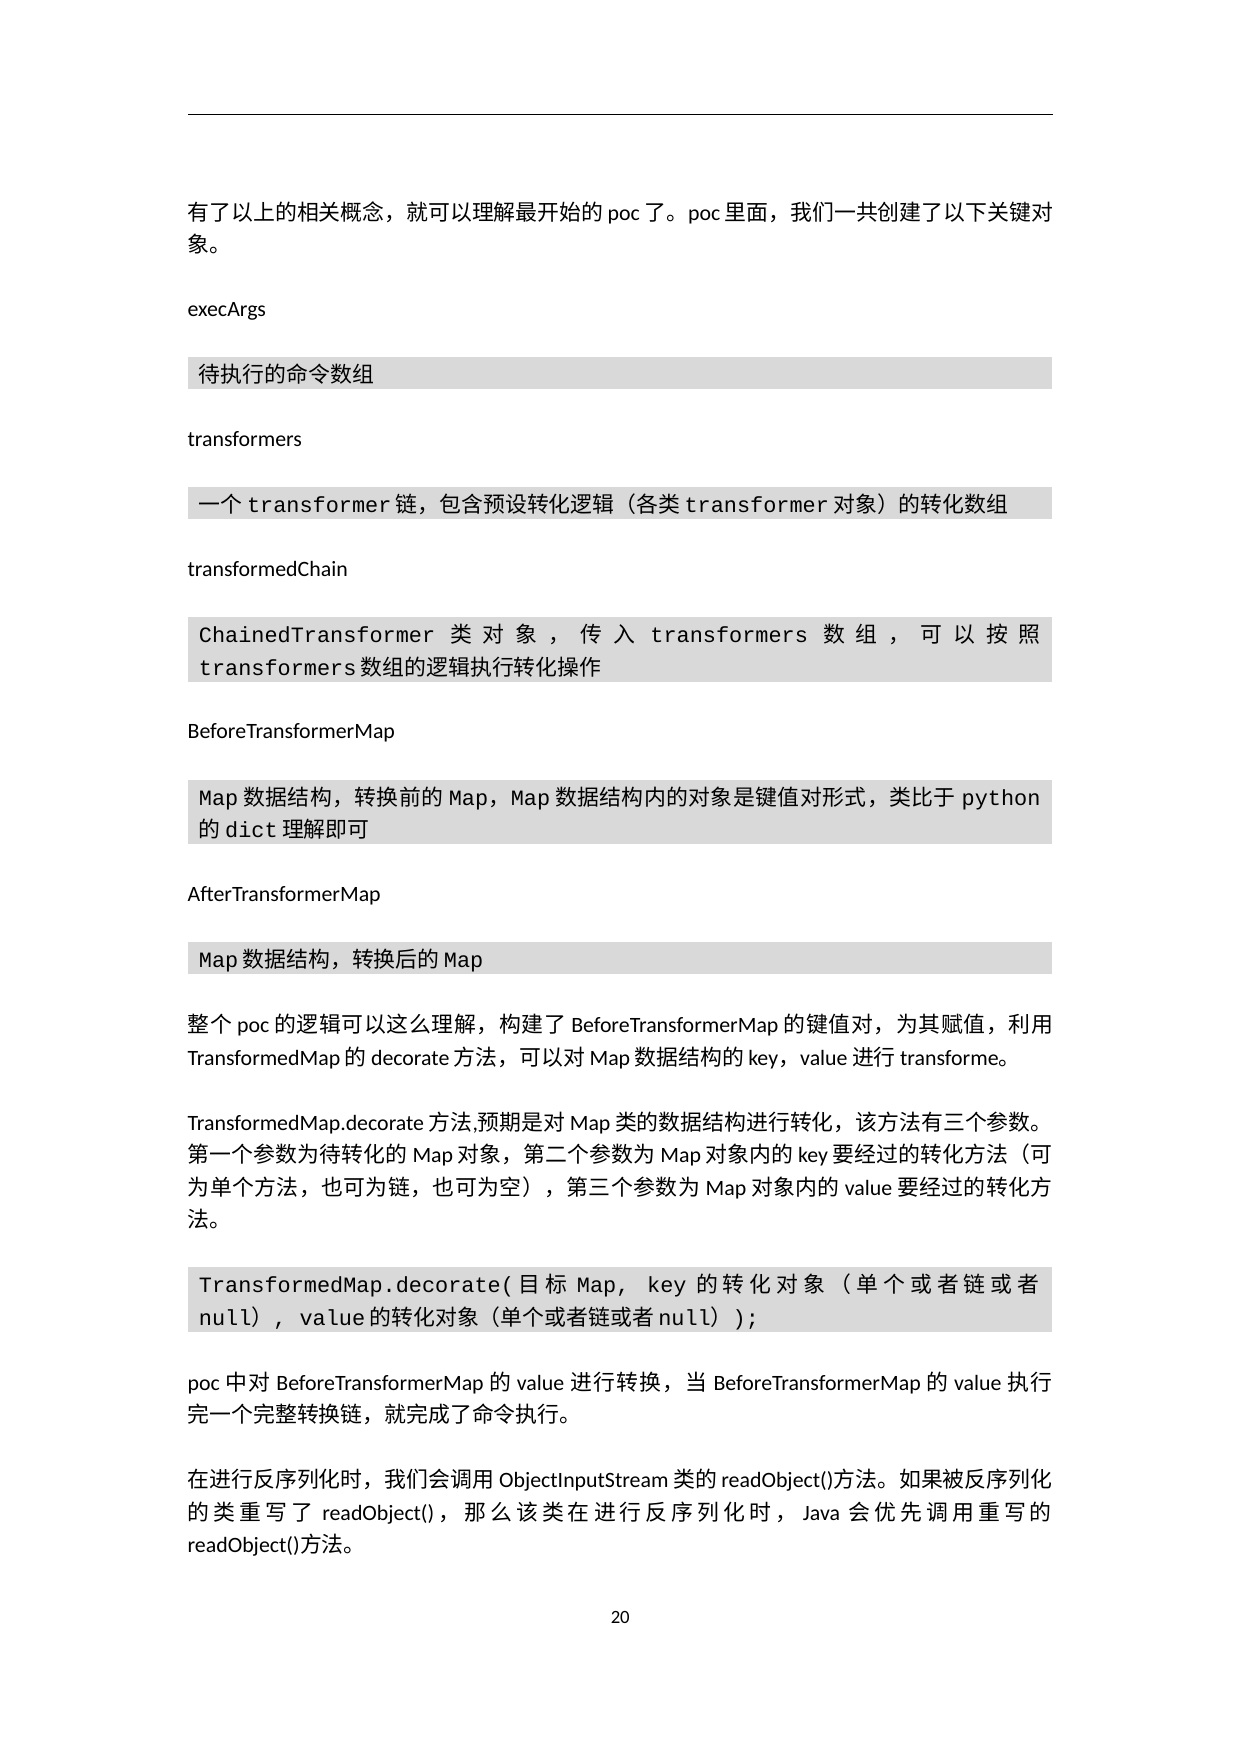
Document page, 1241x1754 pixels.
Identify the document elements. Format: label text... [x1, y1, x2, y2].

table_header 待执行的命令数组 [188, 357, 1052, 389]
text AfterTransformerMap [187, 877, 1053, 909]
text execArgs [187, 292, 1053, 324]
text poc中对BeforeTransformerMap的value进行转换，当BeforeTransformerMap的value执行完一个完整转换链，就完成了命令执行。 [187, 1364, 1053, 1429]
text transformers [187, 422, 1053, 454]
table_header Map数据结构，转换后的Map [188, 942, 1052, 974]
table_header TransformedMap.decorate(目标Map, key的转化对象（单个或者链或者null）, value的转化对象（单个或者链或者null）); [188, 1267, 1052, 1332]
table_header 一个transformer链，包含预设转化逻辑（各类transformer对象）的转化数组 [188, 487, 1052, 519]
text 在进行反序列化时，我们会调用ObjectInputStream类的readObject()方法。如果被反序列化的类重写了readObject()，那么该类在进行反序列化时，Java会优先调用重写的readObject()方法。 [187, 1462, 1053, 1559]
text 有了以上的相关概念，就可以理解最开始的poc了。poc里面，我们一共创建了以下关键对象。 [187, 194, 1053, 259]
text BeforeTransformerMap [187, 714, 1053, 747]
text TransformedMap.decorate方法,预期是对Map类的数据结构进行转化，该方法有三个参数。第一个参数为待转化的Map对象，第二个参数为Map对象内的key要经过的转化方法（可为单个方法，也可为链，也可为空），第三个参数为Map对象内的value要经过的转化方法。 [187, 1104, 1053, 1234]
table_header Map数据结构，转换前的Map，Map数据结构内的对象是键值对形式，类比于python的dict理解即可 [188, 780, 1052, 844]
text 整个poc的逻辑可以这么理解，构建了BeforeTransformerMap的键值对，为其赋值，利用TransformedMap的decorate方法，可以对Map数据结构的key，value进行transforme。 [187, 1007, 1053, 1072]
text transformedChain [187, 552, 1053, 584]
table_header ChainedTransformer类对象，传入transformers数组，可以按照transformers数组的逻辑执行转化操作 [188, 617, 1052, 682]
